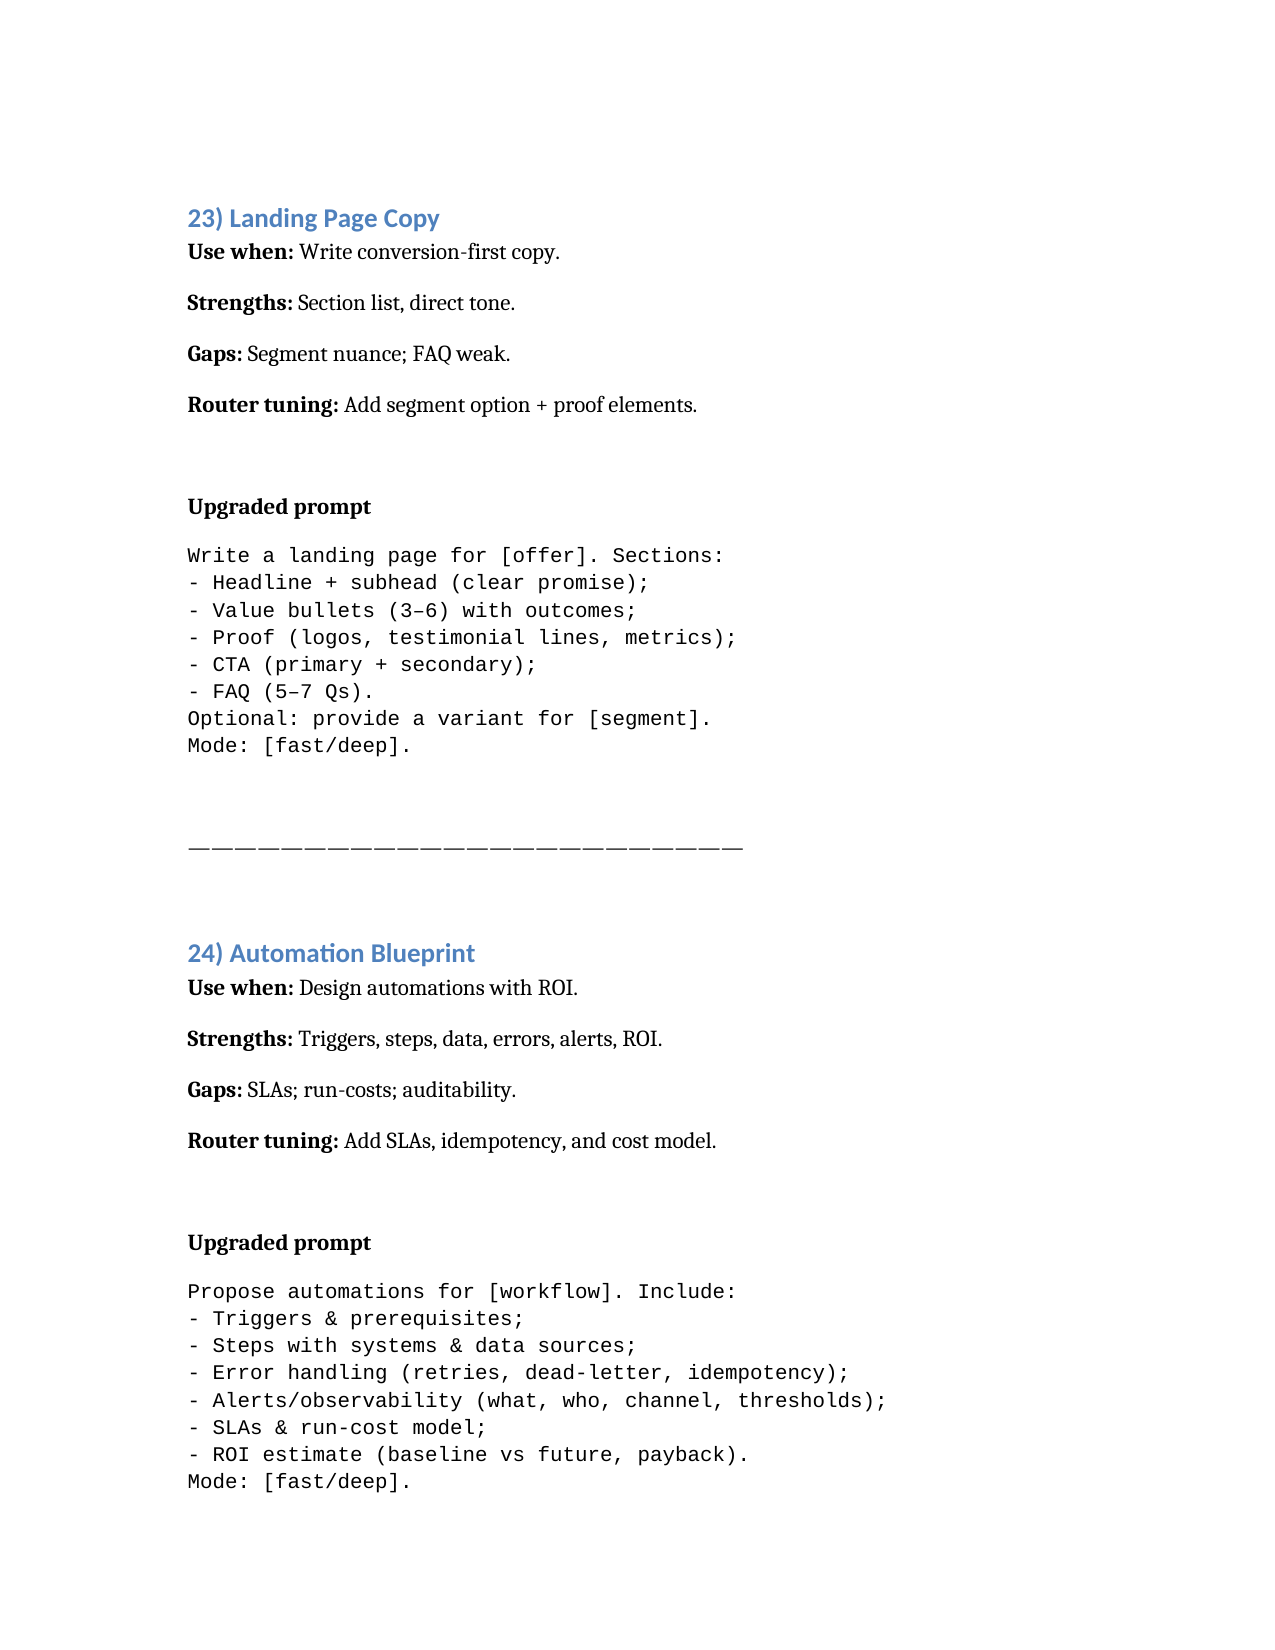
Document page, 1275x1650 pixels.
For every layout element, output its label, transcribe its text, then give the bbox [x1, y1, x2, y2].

text Use when: Write conversion‑first copy. [187, 239, 1087, 265]
text Router tuning: Add segment option + proof elements. [187, 392, 1087, 418]
text Router tuning: Add SLAs, idempotency, and cost model. [187, 1128, 1087, 1154]
text Upgraded prompt [187, 1230, 1087, 1256]
subtitle 23) Landing Page Copy [187, 201, 1087, 234]
text Gaps: SLAs; run‑costs; auditability. [187, 1077, 1087, 1103]
text ―――――――――――――――――――――――― [187, 834, 1087, 861]
text Strengths: Triggers, steps, data, errors, alerts, ROI. [187, 1026, 1087, 1052]
text Propose automations for [workflow]. Include: - Triggers & prerequisites; - Steps with systems & data sources; - Error handling (retries, dead‑letter, idempotency); - Alerts/observability (what, who, channel, thresholds); - SLAs & run‑cost model; - ROI estimate (baseline vs future, payback). Mode: [fast/deep]. [187, 1281, 1087, 1495]
text Write a landing page for [offer]. Sections: - Headline + subhead (clear promise); - Value bullets (3–6) with outcomes; - Proof (logos, testimonial lines, metrics); - CTA (primary + secondary); - FAQ (5–7 Qs). Optional: provide a variant for [segment]. Mode: [fast/deep]. [187, 545, 1087, 759]
text Upgraded prompt [187, 494, 1087, 521]
subtitle 24) Automation Blueprint [187, 937, 1087, 970]
text Use when: Design automations with ROI. [187, 974, 1087, 1001]
text Gaps: Segment nuance; FAQ weak. [187, 341, 1087, 367]
text Strengths: Section list, direct tone. [187, 290, 1087, 316]
